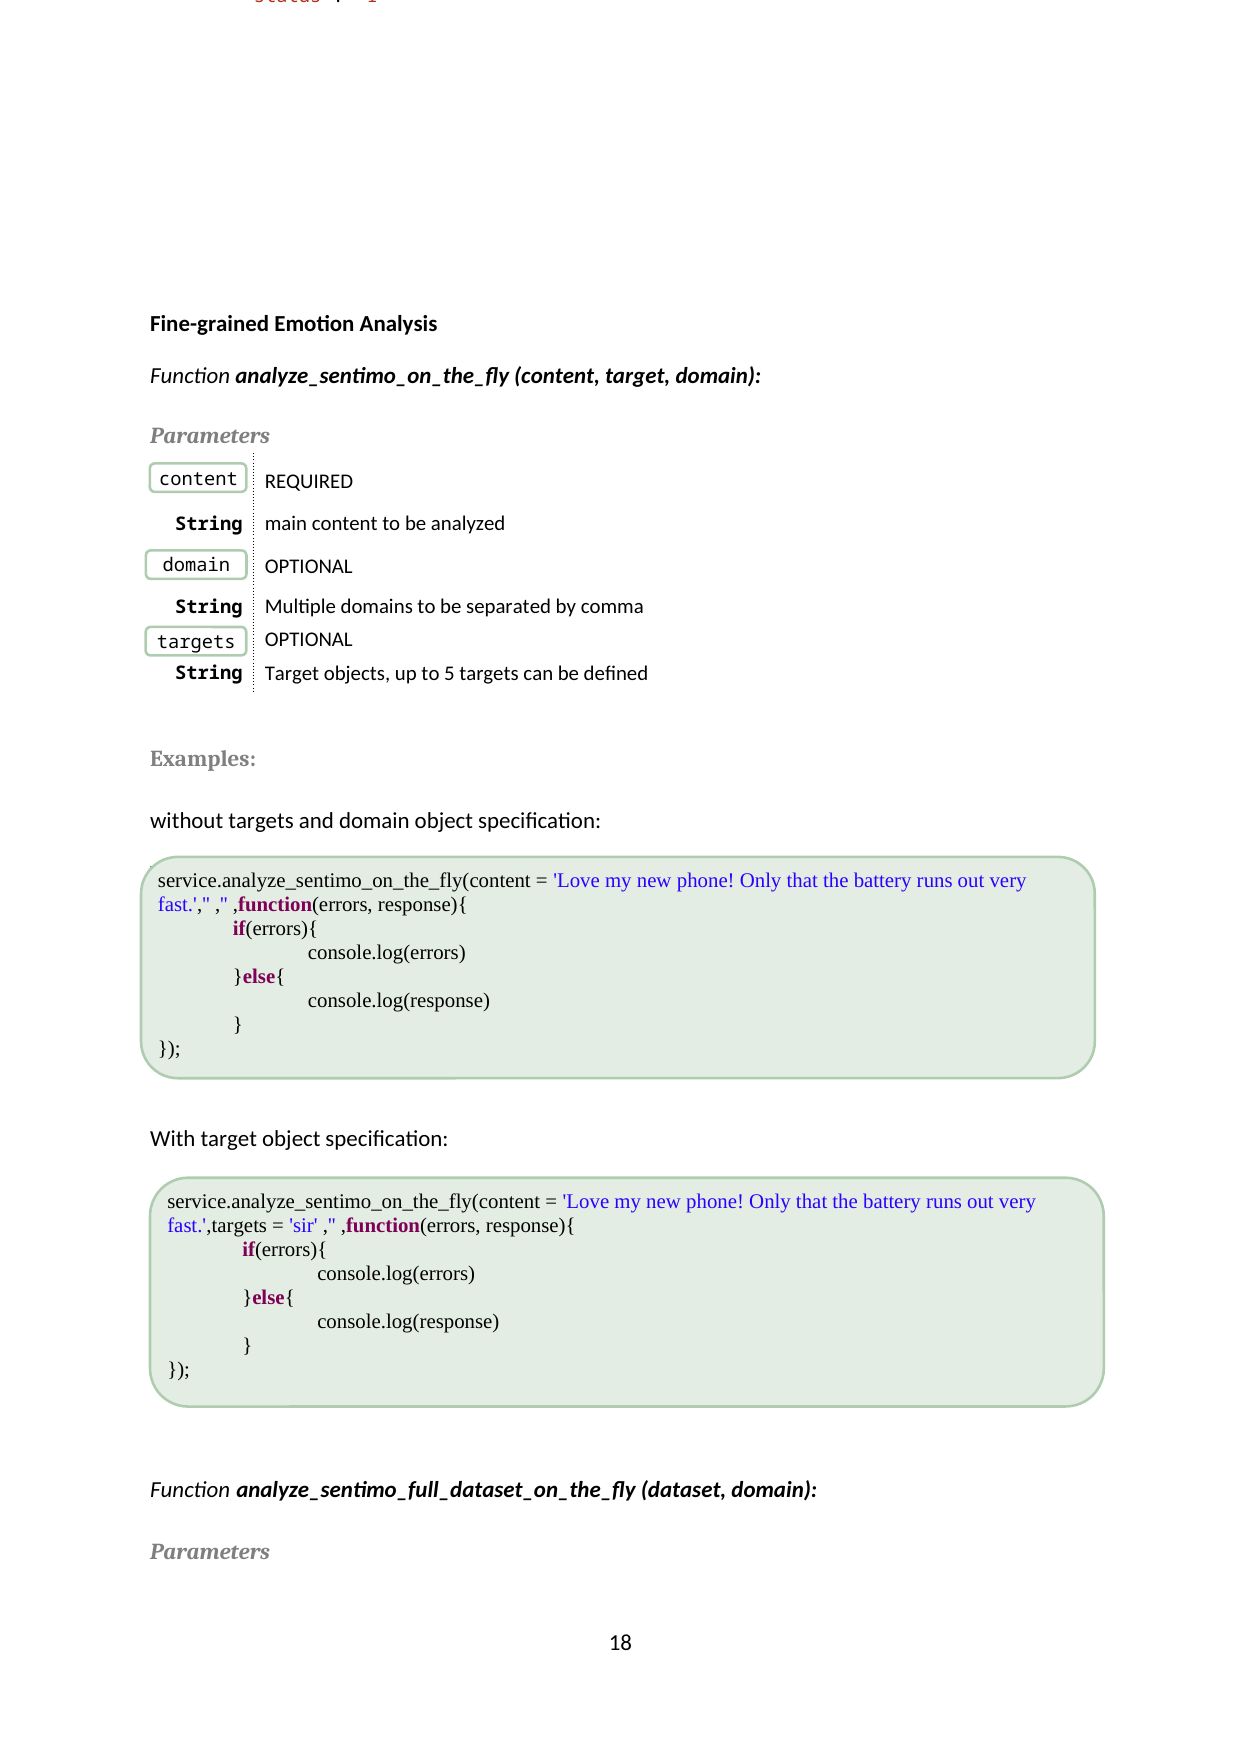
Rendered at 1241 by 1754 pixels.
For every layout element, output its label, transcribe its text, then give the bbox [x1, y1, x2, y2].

table_cell main content to be analyzed [253, 510, 950, 539]
table_cell Target objects, up to 5 targets can be defined [253, 660, 950, 693]
table_cell String [139, 593, 253, 626]
subtitle Parameters [150, 394, 1090, 450]
table_cell OPTIONAL [253, 539, 950, 593]
subtitle Examples: [150, 746, 1090, 802]
text With target object specification: [150, 1124, 1090, 1152]
table_header REQUIRED [253, 453, 950, 510]
table_cell [139, 539, 253, 593]
text without targets and domain object specification: [150, 806, 1090, 834]
table_cell String [139, 660, 253, 693]
subtitle Fine-grained Emotion Analysis [150, 309, 1090, 337]
table_cell OPTIONAL [253, 626, 950, 660]
subtitle Parameters [150, 1539, 1090, 1566]
table_header [139, 453, 253, 510]
subtitle Function analyze_sentimo_on_the_fly (content, target, domain): [150, 361, 1090, 389]
table_cell String [139, 510, 253, 539]
subtitle Function analyze_sentimo_full_dataset_on_the_fly (dataset, domain): [150, 1475, 1090, 1535]
table_cell [139, 626, 253, 660]
table_cell Multiple domains to be separated by comma [253, 593, 950, 626]
